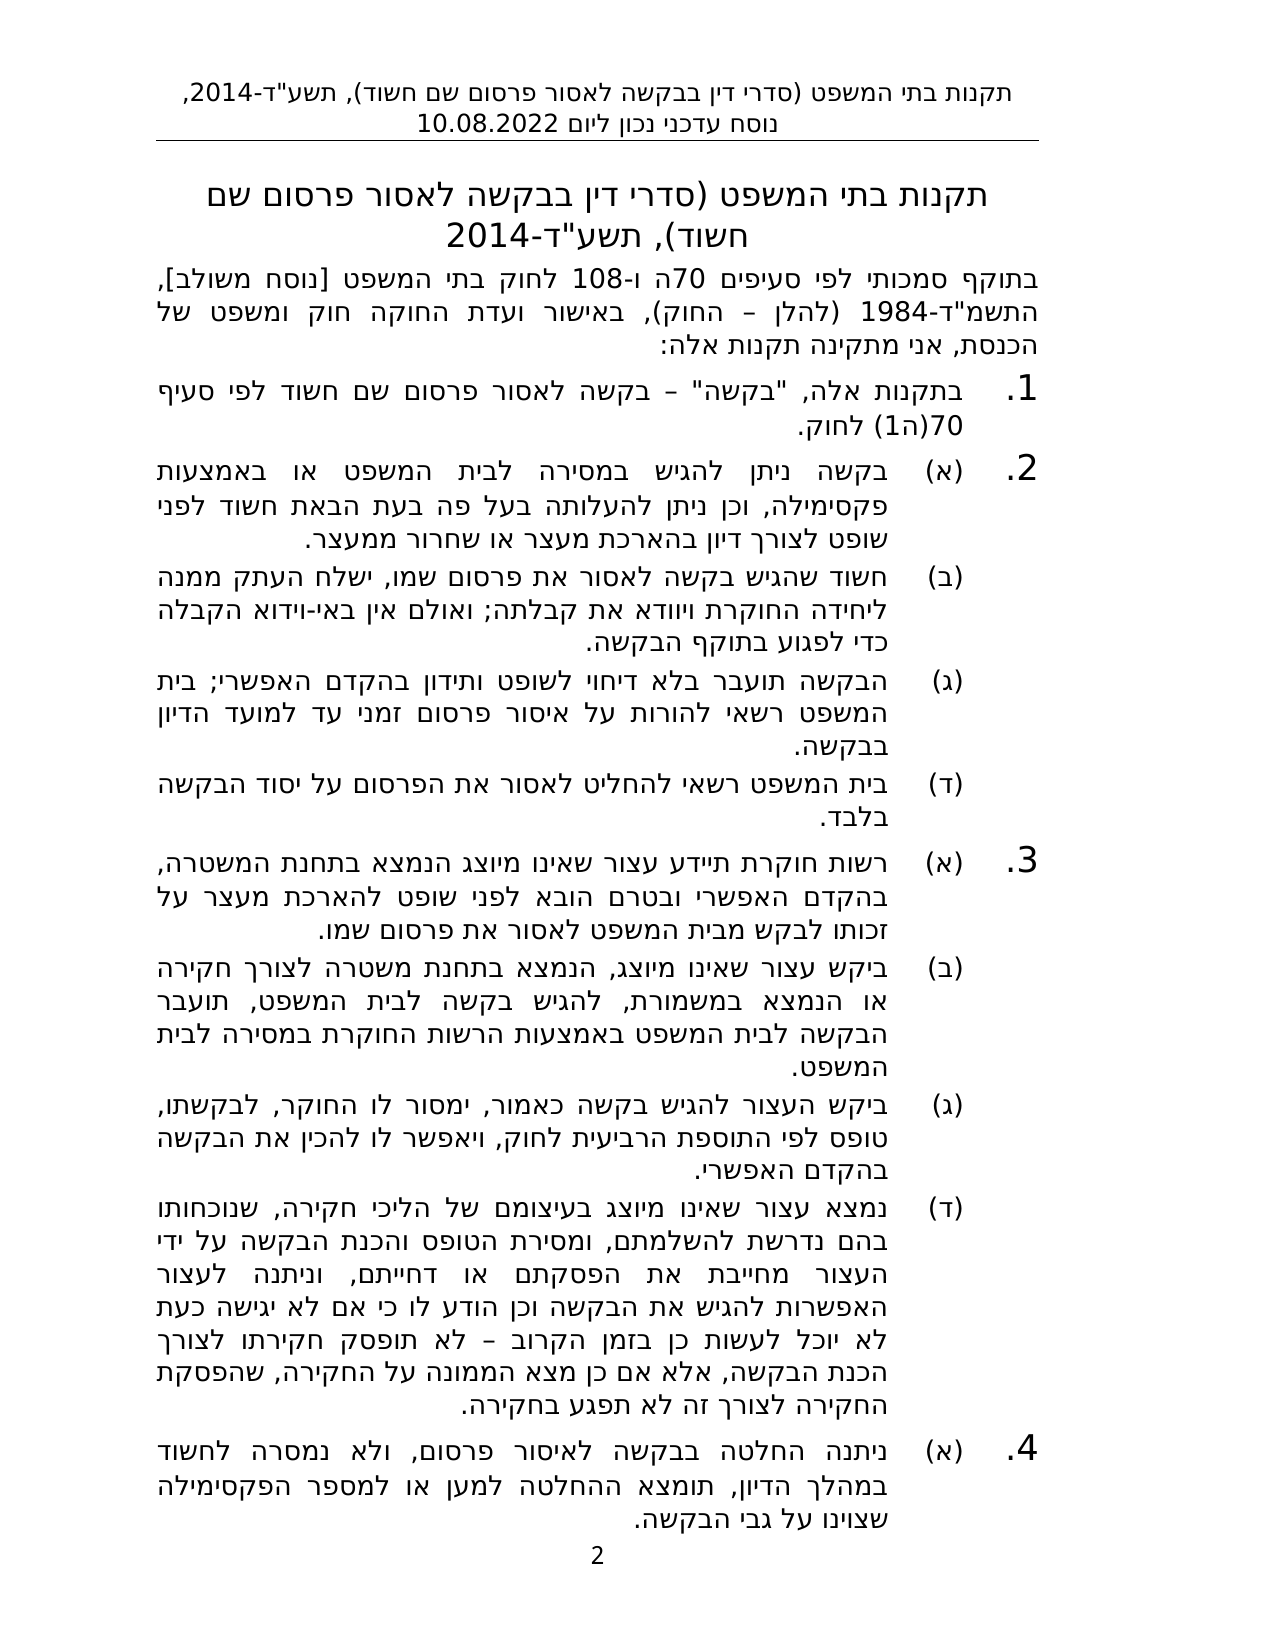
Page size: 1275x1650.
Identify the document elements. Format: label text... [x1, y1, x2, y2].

text (ג) הבקשה תועבר בלא דיחוי לשופט ותידון בהקדם האפשרי; בית המשפט רשאי להורות על איסור פרסום זמני עד למועד הדיון בבקשה. [156, 671, 964, 768]
text 4. (א) ניתנה החלטה בבקשה לאיסור פרסום, ולא נמסרה לחשוד במהלך הדיון, תומצא ההחלטה למען או למספר הפקסימילה שצוינו על גבי הבקשה. [156, 1434, 1039, 1541]
text (ד) נמצא עצור שאינו מיוצג בעיצומם של הליכי חקירה, שנוכחותו בהם נדרשת להשלמתם, ומסירת הטופס והכנת הבקשה על ידי העצור מחייבת את הפסקתם או דחייתם, וניתנה לעצור האפשרות להגיש את הבקשה וכן הודע לו כי אם לא יגישה כעת לא יוכל לעשות כן בזמן הקרוב – לא תופסק חקירתו לצורך הכנת הבקשה, אלא אם כן מצא הממונה על החקירה, שהפסקת החקירה לצורך זה לא תפגע בחקירה. [156, 1199, 964, 1427]
text (ד) בית המשפט רשאי להחליט לאסור את הפרסום על יסוד הבקשה בלבד. [156, 774, 964, 839]
text (ב) חשוד שהגיש בקשה לאסור את פרסום שמו, ישלח העתק ממנה ליחידה החוקרת ויוודא את קבלתה; ואולם אין באי-וידוא הקבלה כדי לפגוע בתוקף הבקשה. [156, 567, 964, 664]
text 1. בתקנות אלה, "בקשה" – בקשה לאסור פרסום שם חשוד לפי סעיף 70(ה1) לחוק. [156, 373, 1039, 447]
text בתוקף סמכותי לפי סעיפים 70ה ו-108 לחוק בתי המשפט [נוסח משולב], התשמ"ד-1984 (להלן – החוק), באישור ועדת החוקה חוק ומשפט של הכנסת, אני מתקינה תקנות אלה: [156, 270, 1039, 367]
text (ג) ביקש העצור להגיש בקשה כאמור, ימסור לו החוקר, לבקשתו, טופס לפי התוספת הרביעית לחוק, ויאפשר לו להכין את הבקשה בהקדם האפשרי. [156, 1095, 964, 1192]
text תקנות בתי המשפט (סדרי דין בבקשה לאסור פרסום שם חשוד), תשע"ד-2014 [156, 182, 1039, 261]
text 2. (א) בקשה ניתן להגיש במסירה לבית המשפט או באמצעות פקסימילה, וכן ניתן להעלותה בעל פה בעת הבאת חשוד לפני שופט לצורך דיון בהארכת מעצר או שחרור ממעצר. [156, 454, 1039, 561]
text (ב) ביקש עצור שאינו מיוצג, הנמצא בתחנת משטרה לצורך חקירה או הנמצא במשמורת, להגיש בקשה לבית המשפט, תועבר הבקשה לבית המשפט באמצעות הרשות החוקרת במסירה לבית המשפט. [156, 959, 964, 1089]
text 3. (א) רשות חוקרת תיידע עצור שאינו מיוצג הנמצא בתחנת המשטרה, בהקדם האפשרי ובטרם הובא לפני שופט להארכת מעצר על זכותו לבקש מבית המשפט לאסור את פרסום שמו. [156, 845, 1039, 952]
